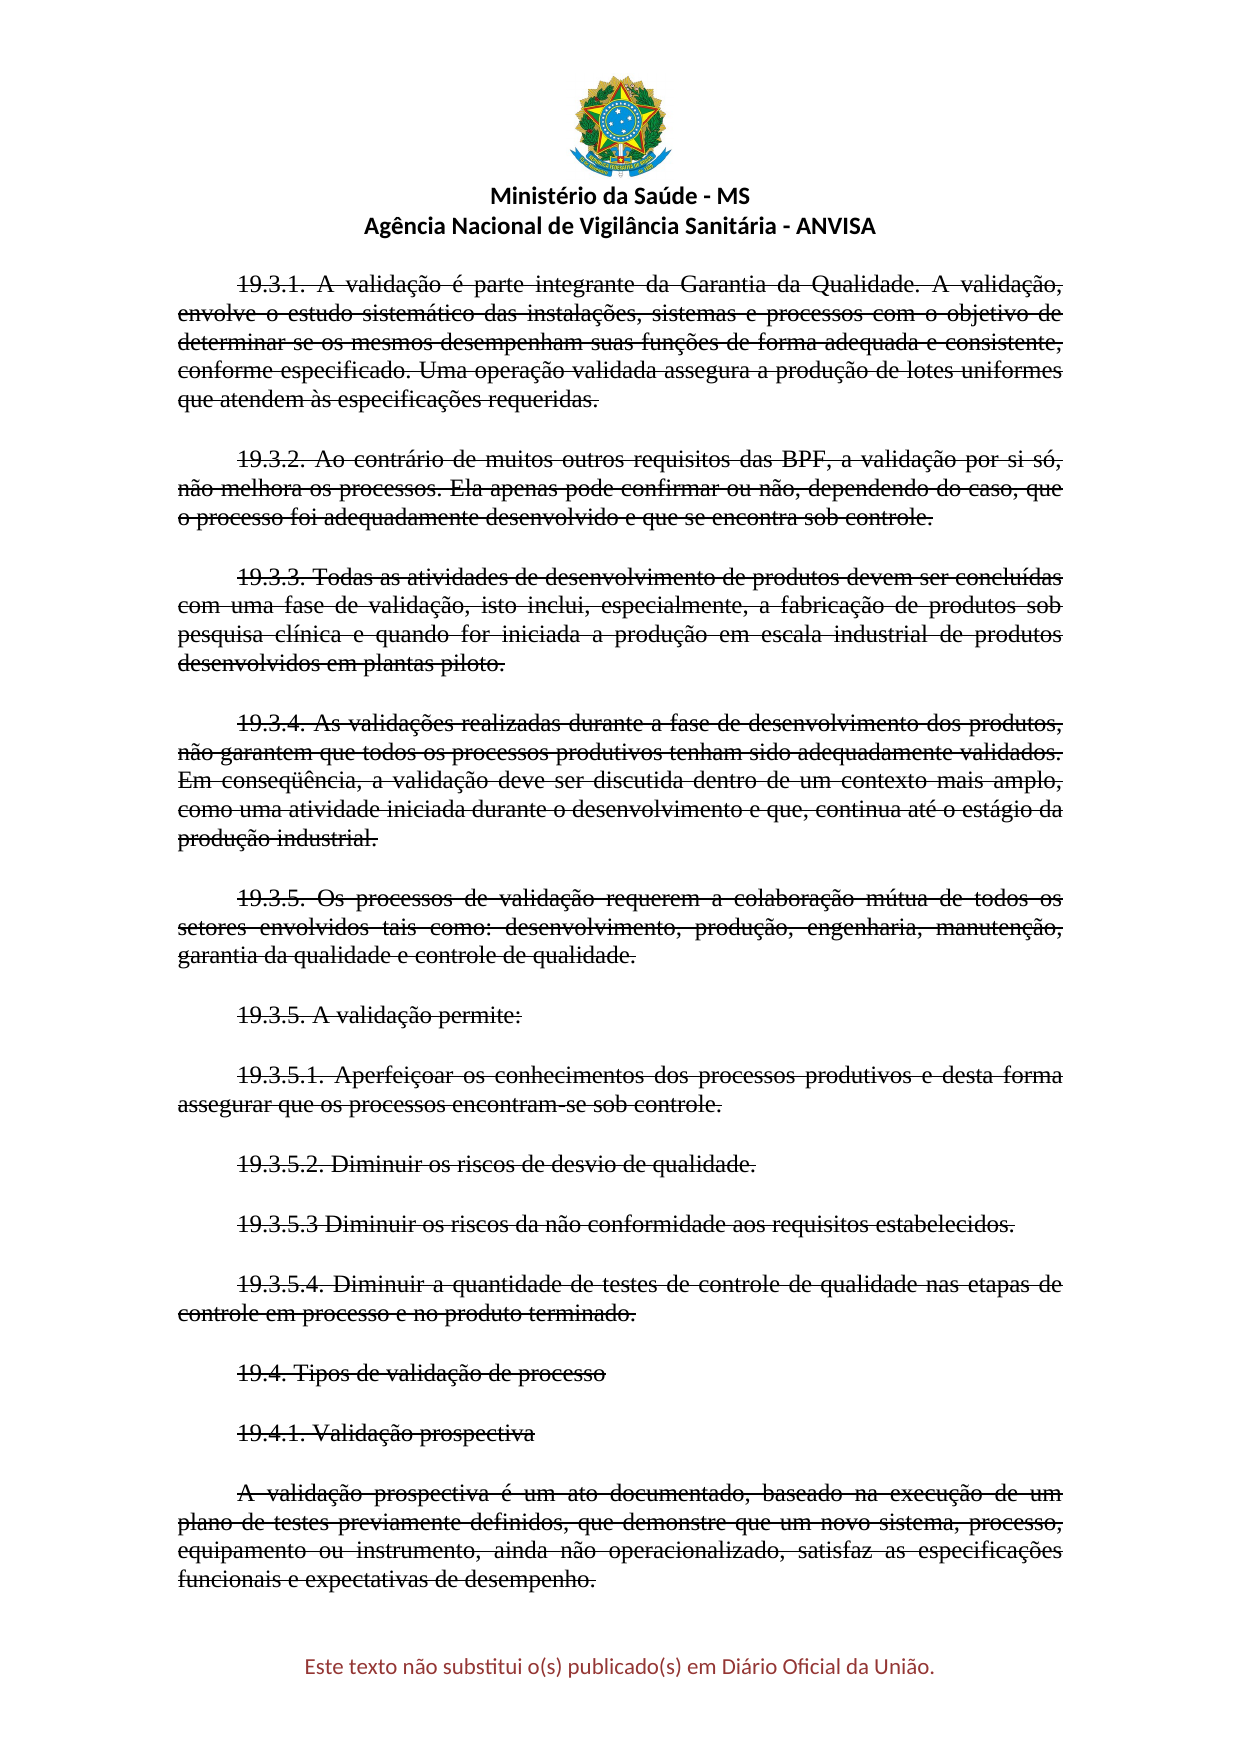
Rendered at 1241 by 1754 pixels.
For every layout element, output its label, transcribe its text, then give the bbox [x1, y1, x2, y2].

text 19.3.3. Todas as atividades de desenvolvimento de produtos devem ser concluídas com uma fase de validação, isto inclui, especialmente, a fabricação de produtos sob pesquisa clínica e quando for iniciada a produção em escala industrial de produtos desenvolvidos em plantas piloto. [177, 562, 1063, 606]
text 19.3.3. Todas as atividades de desenvolvimento de produtos devem ser concluídas com uma fase de validação, isto inclui, especialmente, a fabricação de produtos sob pesquisa clínica e quando for iniciada a produção em escala industrial de produtos desenvolvidos em plantas piloto. [177, 607, 1063, 635]
text 19.3.5. A validação permite: [177, 1000, 1063, 1029]
text 19.3.5.4. Diminuir a quantidade de testes de controle de qualidade nas etapas de controle em processo e no produto terminado. [177, 1269, 1063, 1327]
text 19.3.5.1. Aperfeiçoar os conhecimentos dos processos produtivos e desta forma assegurar que os processos encontram-se sob controle. [177, 1060, 1063, 1118]
text 19.3.5. Os processos de validação requerem a colaboração mútua de todos os setores envolvidos tais como: desenvolvimento, produção, engenharia, manutenção, garantia da qualidade e controle de qualidade. [177, 928, 1063, 969]
text 19.3.2. Ao contrário de muitos outros requisitos das BPF, a validação por si só, não melhora os processos. Ela apenas pode confirmar ou não, dependendo do caso, que o processo foi adequadamente desenvolvido e que se encontra sob controle. [177, 444, 1063, 488]
text 19.4.1. Validação prospectiva [177, 1418, 1063, 1447]
text 19.3.1. A validação é parte integrante da Garantia da Qualidade. A validação, envolve o estudo sistemático das instalações, sistemas e processos com o objetivo de determinar se os mesmos desempenham suas funções de forma adequada e consistente, conforme especificado. Uma operação validada assegura a produção de lotes uniformes que atendem às especificações requeridas. [177, 343, 1063, 371]
text 19.3.3. Todas as atividades de desenvolvimento de produtos devem ser concluídas com uma fase de validação, isto inclui, especialmente, a fabricação de produtos sob pesquisa clínica e quando for iniciada a produção em escala industrial de produtos desenvolvidos em plantas piloto. [177, 636, 1063, 677]
text 19.3.4. As validações realizadas durante a fase de desenvolvimento dos produtos, não garantem que todos os processos produtivos tenham sido adequadamente validados. Em conseqüência, a validação deve ser discutida dentro de um contexto mais amplo, como uma atividade iniciada durante o desenvolvimento e que, continua até o estágio da produção industrial. [177, 708, 1063, 752]
text 19.3.1. A validação é parte integrante da Garantia da Qualidade. A validação, envolve o estudo sistemático das instalações, sistemas e processos com o objetivo de determinar se os mesmos desempenham suas funções de forma adequada e consistente, conforme especificado. Uma operação validada assegura a produção de lotes uniformes que atendem às especificações requeridas. [177, 314, 1063, 342]
text A validação prospectiva é um ato documentado, baseado na execução de um plano de testes previamente definidos, que demonstre que um novo sistema, processo, equipamento ou instrumento, ainda não operacionalizado, satisfaz as especificações funcionais e expectativas de desempenho. [177, 1478, 1063, 1522]
text 19.3.5.3 Diminuir os riscos da não conformidade aos requisitos estabelecidos. [177, 1209, 1063, 1238]
text 19.3.2. Ao contrário de muitos outros requisitos das BPF, a validação por si só, não melhora os processos. Ela apenas pode confirmar ou não, dependendo do caso, que o processo foi adequadamente desenvolvido e que se encontra sob controle. [177, 489, 1063, 530]
text 19.3.4. As validações realizadas durante a fase de desenvolvimento dos produtos, não garantem que todos os processos produtivos tenham sido adequadamente validados. Em conseqüência, a validação deve ser discutida dentro de um contexto mais amplo, como uma atividade iniciada durante o desenvolvimento e que, continua até o estágio da produção industrial. [177, 811, 1063, 852]
text 19.3.4. As validações realizadas durante a fase de desenvolvimento dos produtos, não garantem que todos os processos produtivos tenham sido adequadamente validados. Em conseqüência, a validação deve ser discutida dentro de um contexto mais amplo, como uma atividade iniciada durante o desenvolvimento e que, continua até o estágio da produção industrial. [177, 782, 1063, 810]
text 19.3.1. A validação é parte integrante da Garantia da Qualidade. A validação, envolve o estudo sistemático das instalações, sistemas e processos com o objetivo de determinar se os mesmos desempenham suas funções de forma adequada e consistente, conforme especificado. Uma operação validada assegura a produção de lotes uniformes que atendem às especificações requeridas. [177, 269, 1063, 313]
text 19.3.4. As validações realizadas durante a fase de desenvolvimento dos produtos, não garantem que todos os processos produtivos tenham sido adequadamente validados. Em conseqüência, a validação deve ser discutida dentro de um contexto mais amplo, como uma atividade iniciada durante o desenvolvimento e que, continua até o estágio da produção industrial. [177, 753, 1063, 781]
text 19.3.1. A validação é parte integrante da Garantia da Qualidade. A validação, envolve o estudo sistemático das instalações, sistemas e processos com o objetivo de determinar se os mesmos desempenham suas funções de forma adequada e consistente, conforme especificado. Uma operação validada assegura a produção de lotes uniformes que atendem às especificações requeridas. [177, 372, 1063, 413]
text 19.3.5. Os processos de validação requerem a colaboração mútua de todos os setores envolvidos tais como: desenvolvimento, produção, engenharia, manutenção, garantia da qualidade e controle de qualidade. [177, 883, 1063, 927]
text 19.4. Tipos de validação de processo [177, 1358, 1063, 1387]
text A validação prospectiva é um ato documentado, baseado na execução de um plano de testes previamente definidos, que demonstre que um novo sistema, processo, equipamento ou instrumento, ainda não operacionalizado, satisfaz as especificações funcionais e expectativas de desempenho. [177, 1523, 1063, 1551]
text A validação prospectiva é um ato documentado, baseado na execução de um plano de testes previamente definidos, que demonstre que um novo sistema, processo, equipamento ou instrumento, ainda não operacionalizado, satisfaz as especificações funcionais e expectativas de desempenho. [177, 1552, 1063, 1593]
text 19.3.5.2. Diminuir os riscos de desvio de qualidade. [177, 1149, 1063, 1178]
picture [566, 73, 674, 180]
